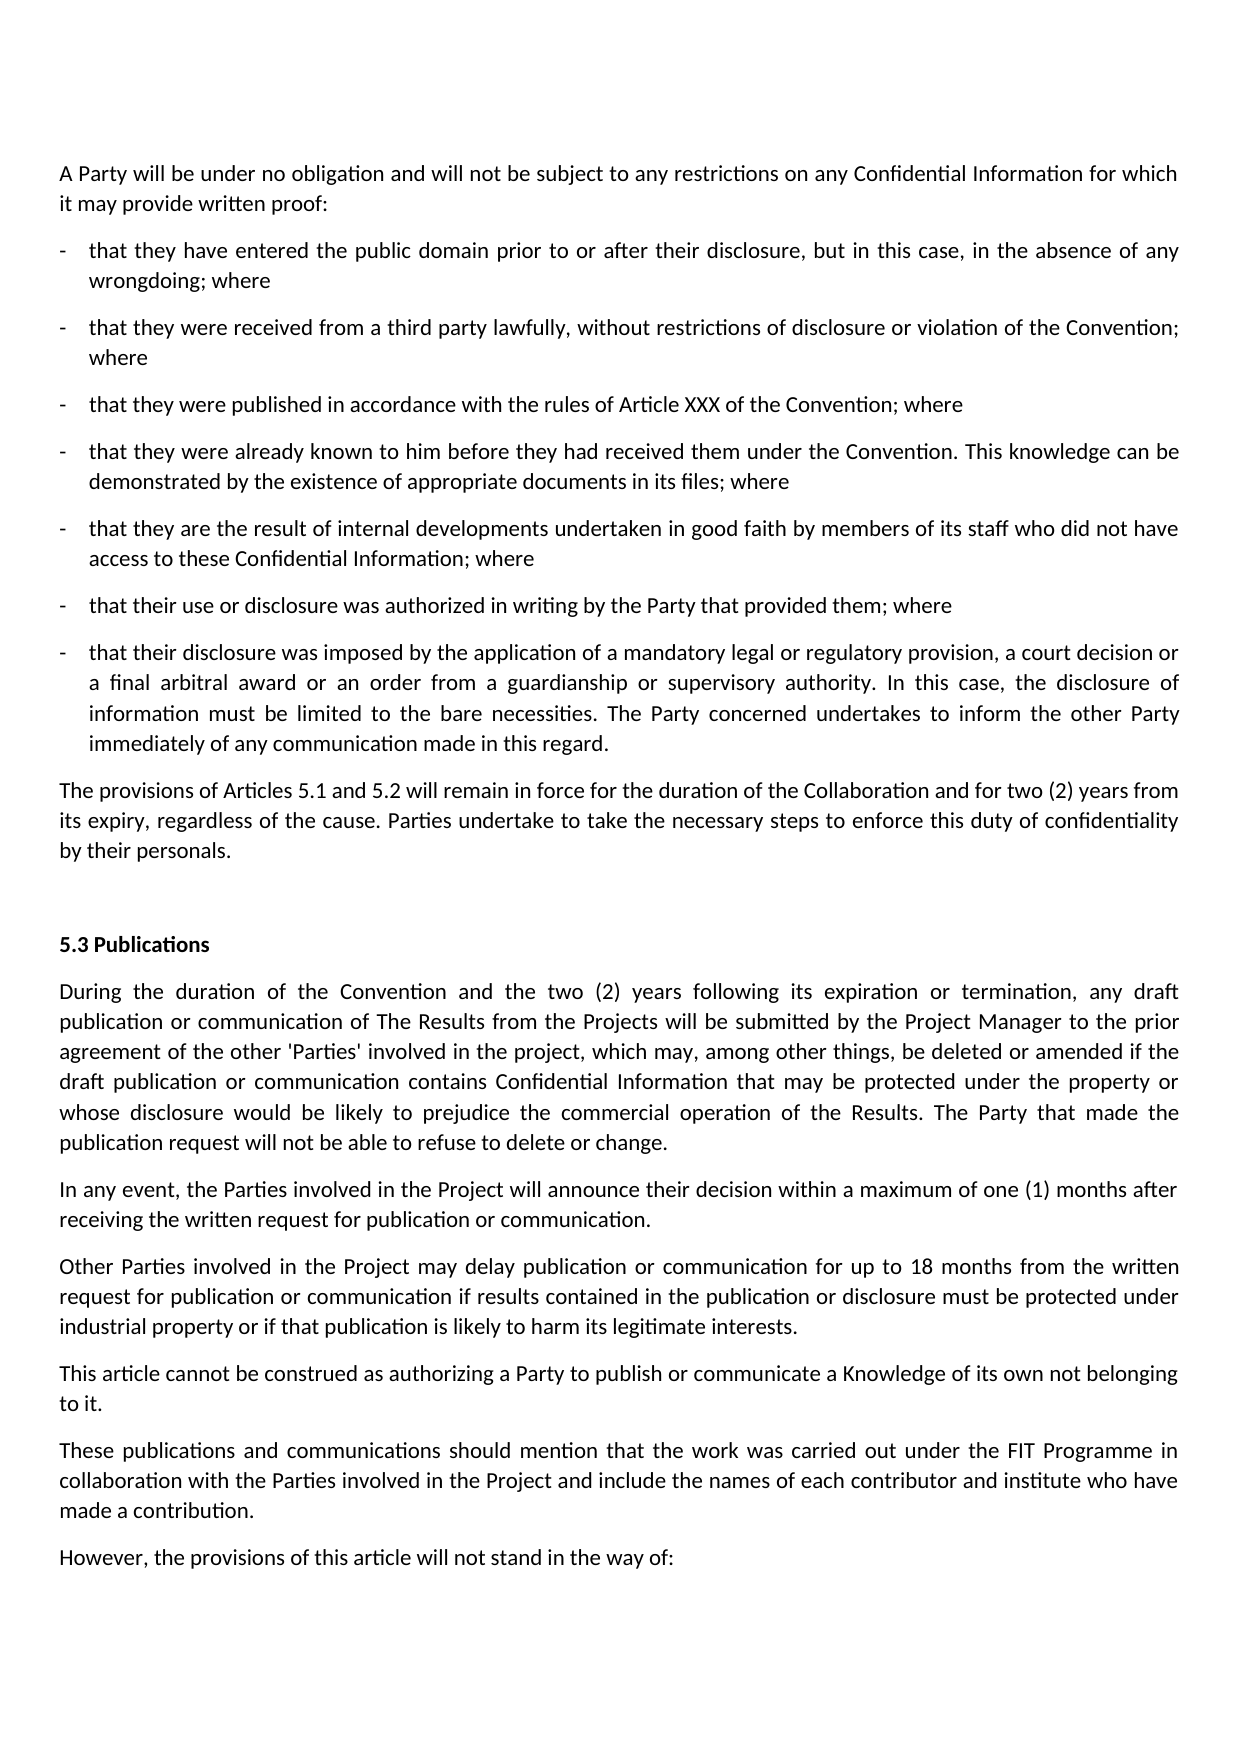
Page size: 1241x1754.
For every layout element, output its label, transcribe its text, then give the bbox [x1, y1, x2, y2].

text - that they were published in accordance with the rules of Article XXX of the Convention; where [59, 390, 1181, 418]
text This article cannot be construed as authorizing a Party to publish or communicate a Knowledge of its own not belonging to it. [59, 1359, 1181, 1417]
text - that they have entered the public domain prior to or after their disclosure, but in this case, in the absence of any wrongdoing; where [59, 236, 1181, 294]
text - that they are the result of internal developments undertaken in good faith by members of its staff who did not have access to these Confidential Information; where [59, 514, 1181, 572]
text - that they were received from a third party lawfully, without restrictions of disclosure or violation of the Convention; where [59, 313, 1181, 371]
text The provisions of Articles 5.1 and 5.2 will remain in force for the duration of the Collaboration and for two (2) years from its expiry, regardless of the cause. Parties undertake to take the necessary steps to enforce this duty of confidentiality by their personals. [59, 776, 1181, 864]
text A Party will be under no obligation and will not be subject to any restrictions on any Confidential Information for which it may provide written proof: [59, 159, 1181, 217]
text - that they were already known to him before they had received them under the Convention. This knowledge can be demonstrated by the existence of appropriate documents in its files; where [59, 437, 1181, 495]
text In any event, the Parties involved in the Project will announce their decision within a maximum of one (1) months after receiving the written request for publication or communication. [59, 1175, 1181, 1233]
text - that their use or disclosure was authorized in writing by the Party that provided them; where [59, 591, 1181, 619]
text These publications and communications should mention that the work was carried out under the FIT Programme in collaboration with the Parties involved in the Project and include the names of each contributor and institute who have made a contribution. [59, 1436, 1181, 1524]
text Other Parties involved in the Project may delay publication or communication for up to 18 months from the written request for publication or communication if results contained in the publication or disclosure must be protected under industrial property or if that publication is likely to harm its legitimate interests. [59, 1252, 1181, 1340]
text - that their disclosure was imposed by the application of a mandatory legal or regulatory provision, a court decision or a final arbitral award or an order from a guardianship or supervisory authority. In this case, the disclosure of information must be limited to the bare necessities. The Party concerned undertakes to inform the other Party immediately of any communication made in this regard. [59, 638, 1181, 757]
text 5.3 Publications [59, 930, 1181, 958]
text However, the provisions of this article will not stand in the way of: [59, 1543, 1181, 1571]
text During the duration of the Convention and the two (2) years following its expiration or termination, any draft publication or communication of The Results from the Projects will be submitted by the Project Manager to the prior agreement of the other 'Parties' involved in the project, which may, among other things, be deleted or amended if the draft publication or communication contains Confidential Information that may be protected under the property or whose disclosure would be likely to prejudice the commercial operation of the Results. The Party that made the publication request will not be able to refuse to delete or change. [59, 977, 1181, 1156]
